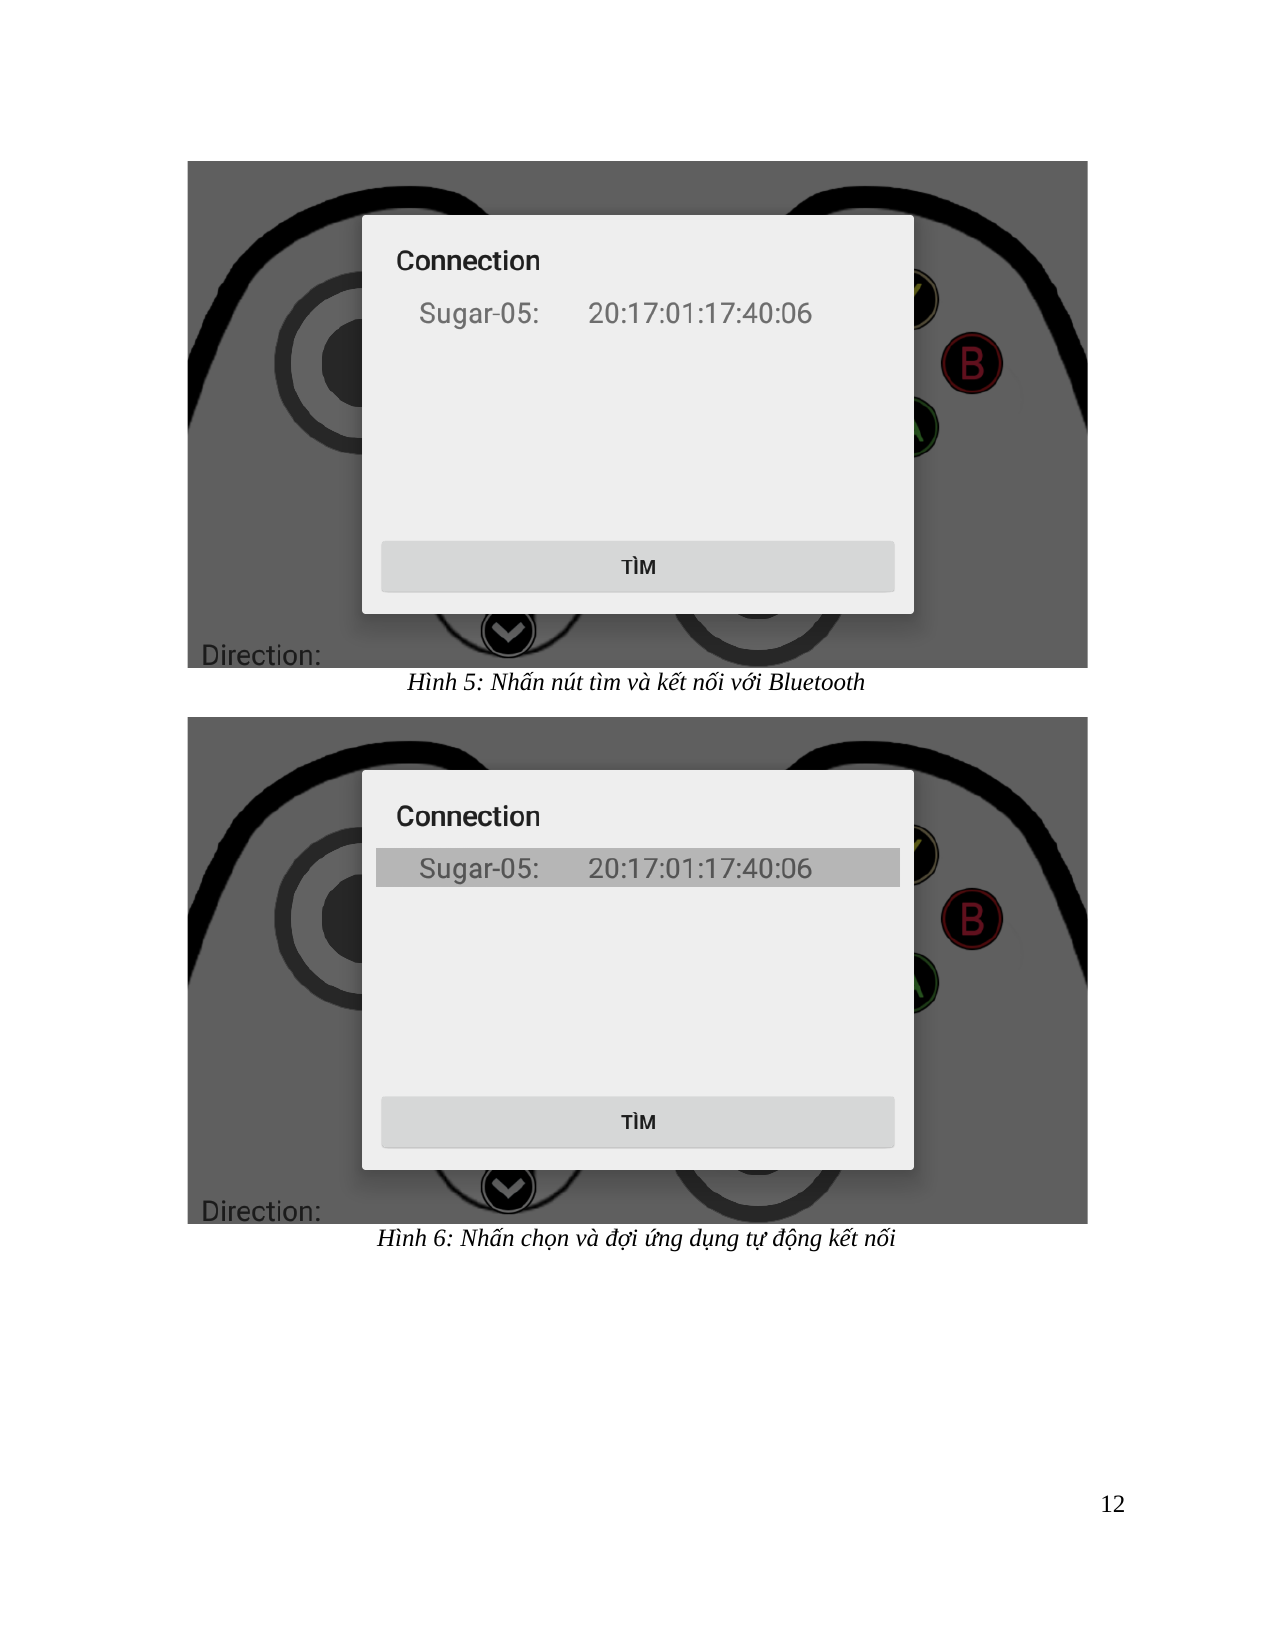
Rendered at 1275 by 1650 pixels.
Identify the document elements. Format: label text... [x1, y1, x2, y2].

picture [187, 161, 1088, 668]
picture [187, 717, 1088, 1224]
text Hình 5: Nhấn nút tìm và kết nối với Bluetooth [150, 667, 1125, 696]
text Hình 6: Nhấn chọn và đợi ứng dụng tự động kết nối [150, 1223, 1125, 1252]
